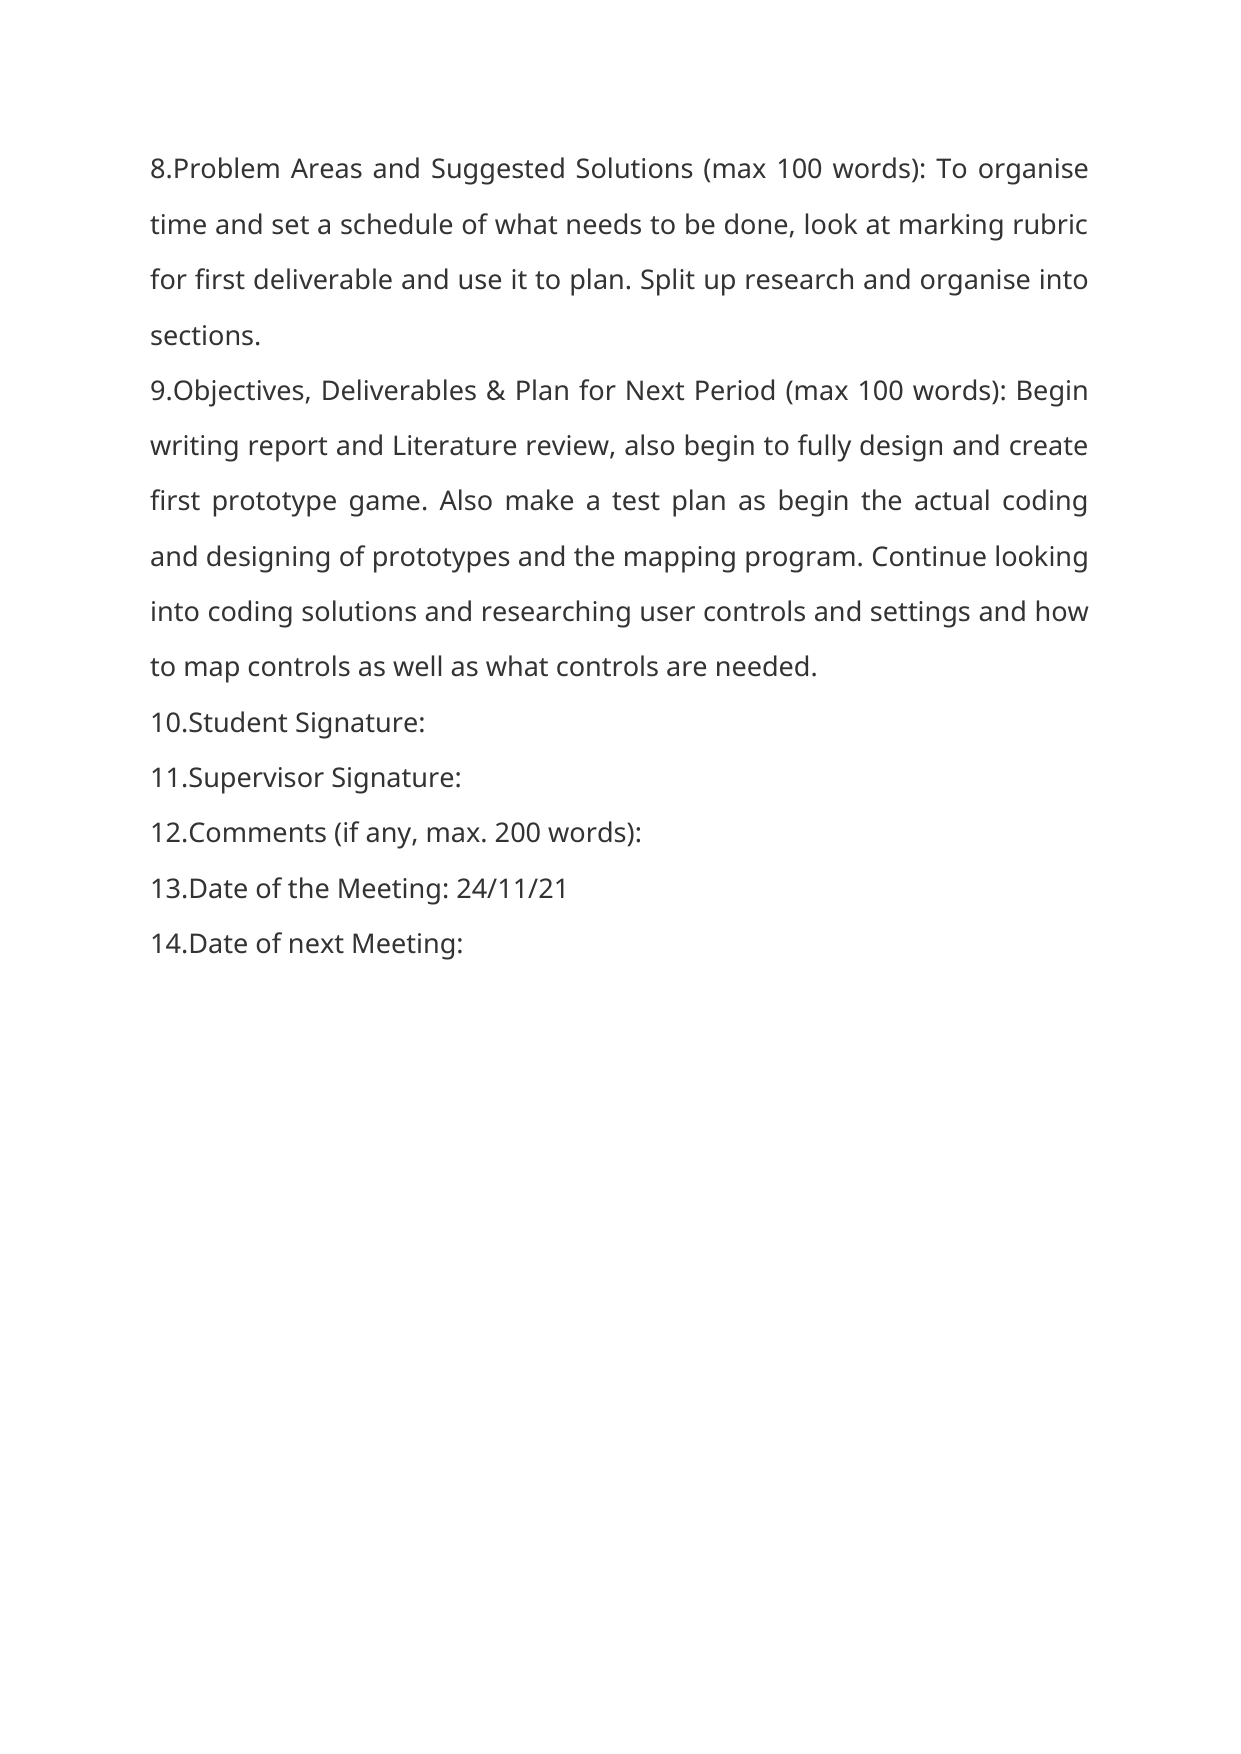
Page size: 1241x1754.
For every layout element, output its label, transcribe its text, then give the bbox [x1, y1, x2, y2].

text 10.Student Signature: [150, 703, 1090, 740]
text 9.Objectives, Deliverables & Plan for Next Period (max 100 words): Begin writing report and Literature review, also begin to fully design and create first prototype game. Also make a test plan as begin the actual coding and designing of prototypes and the mapping program. Continue looking into coding solutions and researching user controls and settings and how to map controls as well as what controls are needed. [150, 371, 1090, 685]
text 8.Problem Areas and Suggested Solutions (max 100 words): To organise time and set a schedule of what needs to be done, look at marking rubric for first deliverable and use it to plan. Split up research and organise into sections. [150, 150, 1090, 353]
text 13.Date of the Meeting: 24/11/21 [150, 869, 1090, 906]
text 12.Comments (if any, max. 200 words): [150, 814, 1090, 851]
text 11.Supervisor Signature: [150, 758, 1090, 795]
text 14.Date of next Meeting: [150, 924, 1090, 961]
